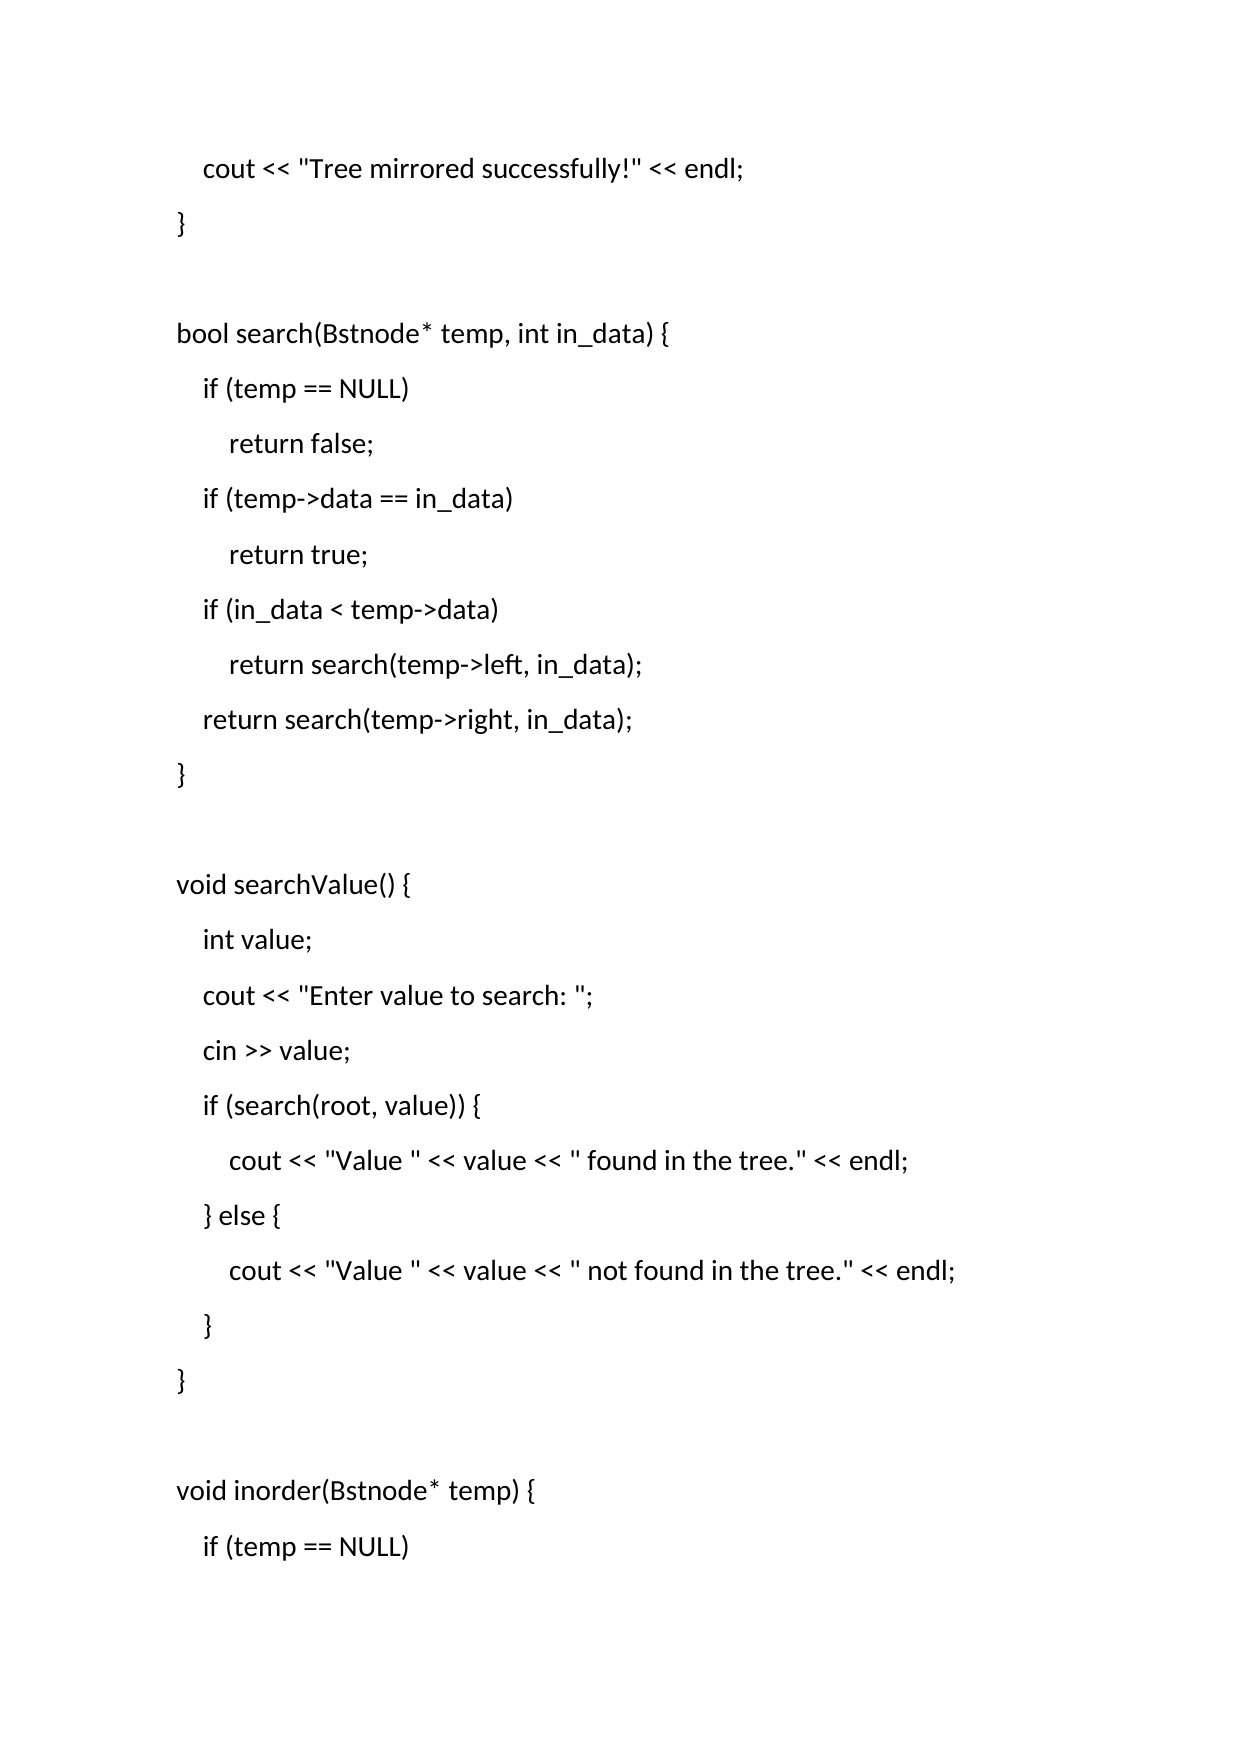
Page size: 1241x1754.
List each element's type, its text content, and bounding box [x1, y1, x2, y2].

text return false; [150, 426, 1090, 461]
text cout << "Value " << value << " not found in the tree." << endl; [150, 1252, 1090, 1288]
text return search(temp->left, in_data); [150, 646, 1090, 682]
text if (temp->data == in_data) [150, 481, 1090, 516]
text cout << "Value " << value << " found in the tree." << endl; [150, 1142, 1090, 1177]
text int value; [150, 921, 1090, 957]
text bool search(Bstnode* temp, int in_data) { [150, 315, 1090, 351]
text if (temp == NULL) [150, 1528, 1090, 1563]
text if (temp == NULL) [150, 370, 1090, 406]
text } [150, 1307, 1090, 1343]
text if (in_data < temp->data) [150, 591, 1090, 626]
text } [150, 1362, 1090, 1398]
text } [150, 205, 1090, 241]
text void searchValue() { [150, 866, 1090, 902]
text void inorder(Bstnode* temp) { [150, 1472, 1090, 1508]
text } [150, 756, 1090, 792]
text cout << "Tree mirrored successfully!" << endl; [150, 150, 1090, 186]
text return true; [150, 536, 1090, 571]
text cout << "Enter value to search: "; [150, 977, 1090, 1012]
text if (search(root, value)) { [150, 1087, 1090, 1122]
text } else { [150, 1197, 1090, 1233]
text return search(temp->right, in_data); [150, 701, 1090, 737]
text cin >> value; [150, 1032, 1090, 1067]
